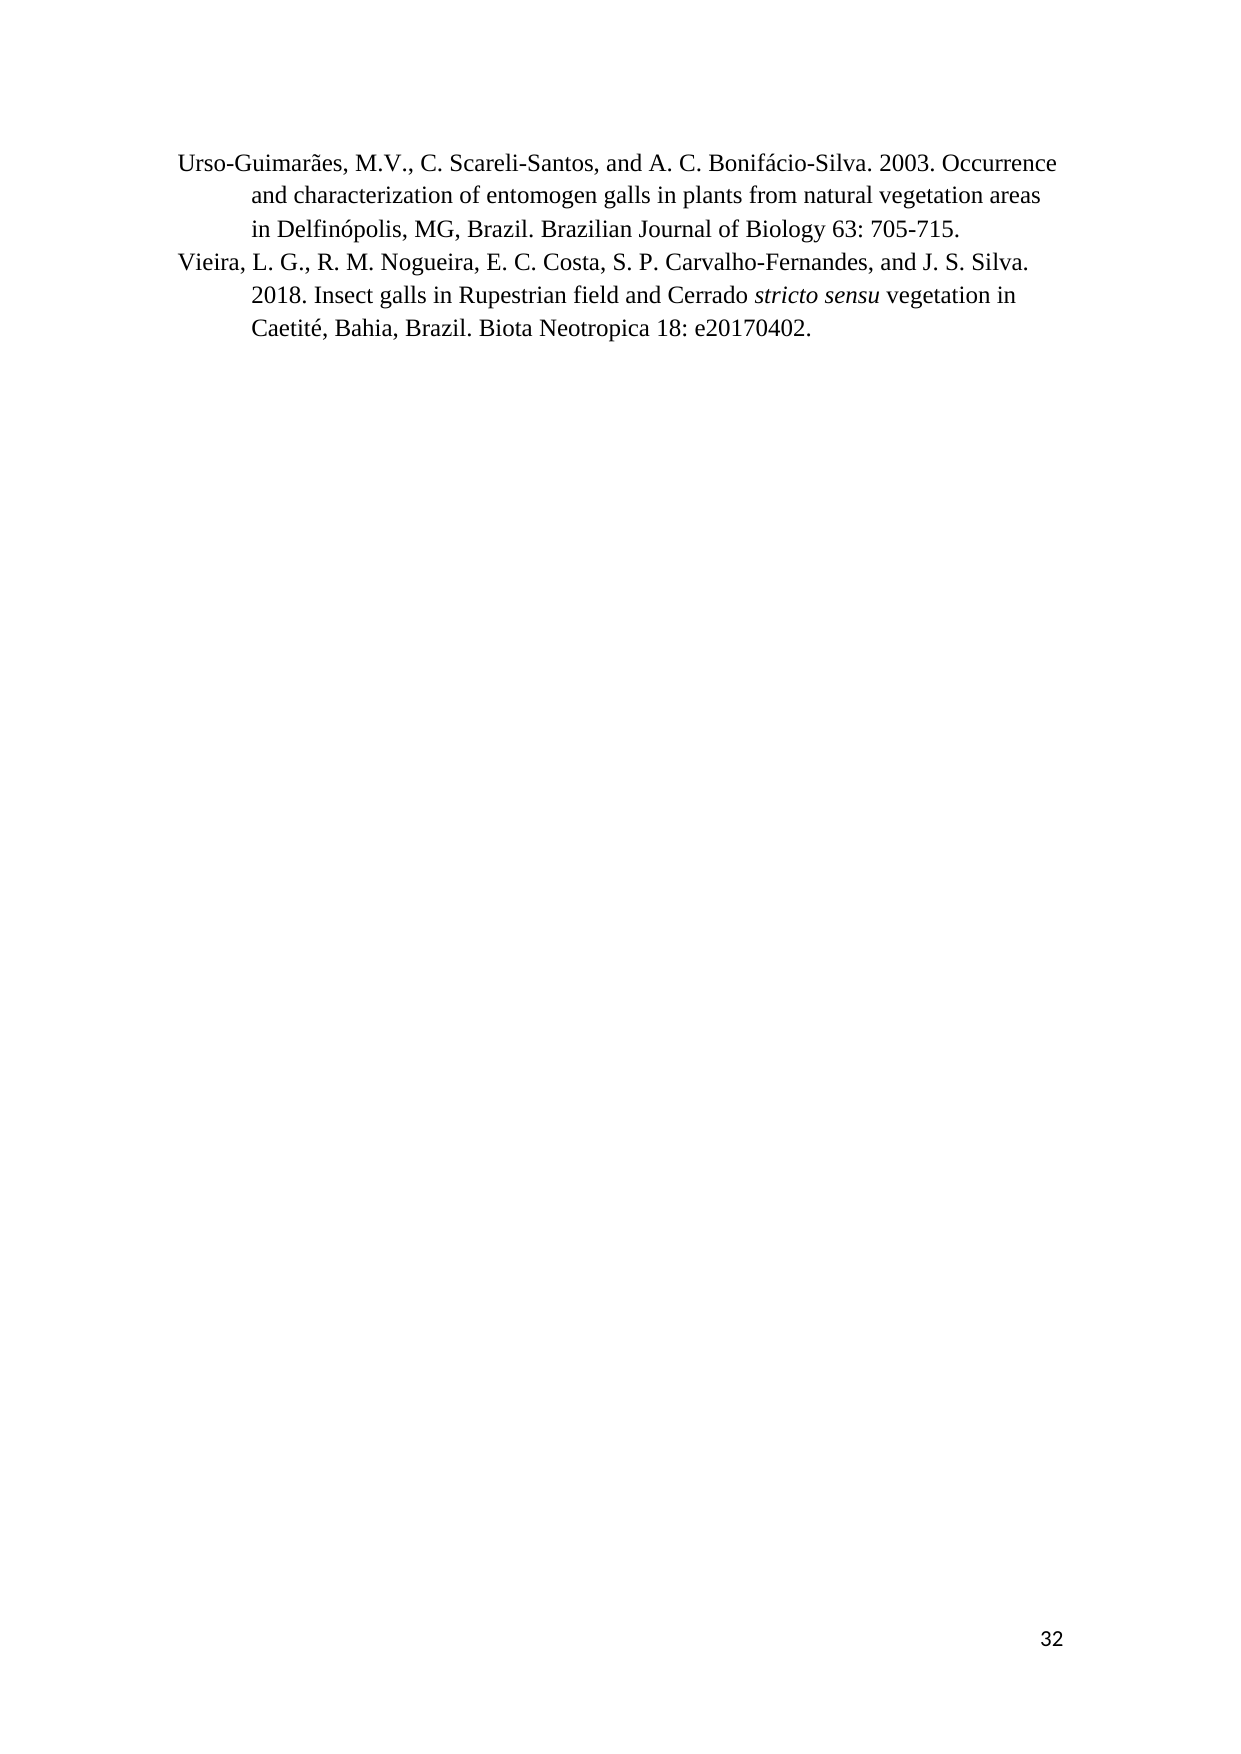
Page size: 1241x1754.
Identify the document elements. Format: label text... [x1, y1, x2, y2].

text Vieira, L. G., R. M. Nogueira, E. C. Costa, S. P. Carvalho-Fernandes, and J. S. Silva. 2018. Insect galls in Rupestrian field and Cerrado stricto sensu vegetation in Caetité, Bahia, Brazil. Biota Neotropica 18: e20170402. [177, 247, 1063, 341]
